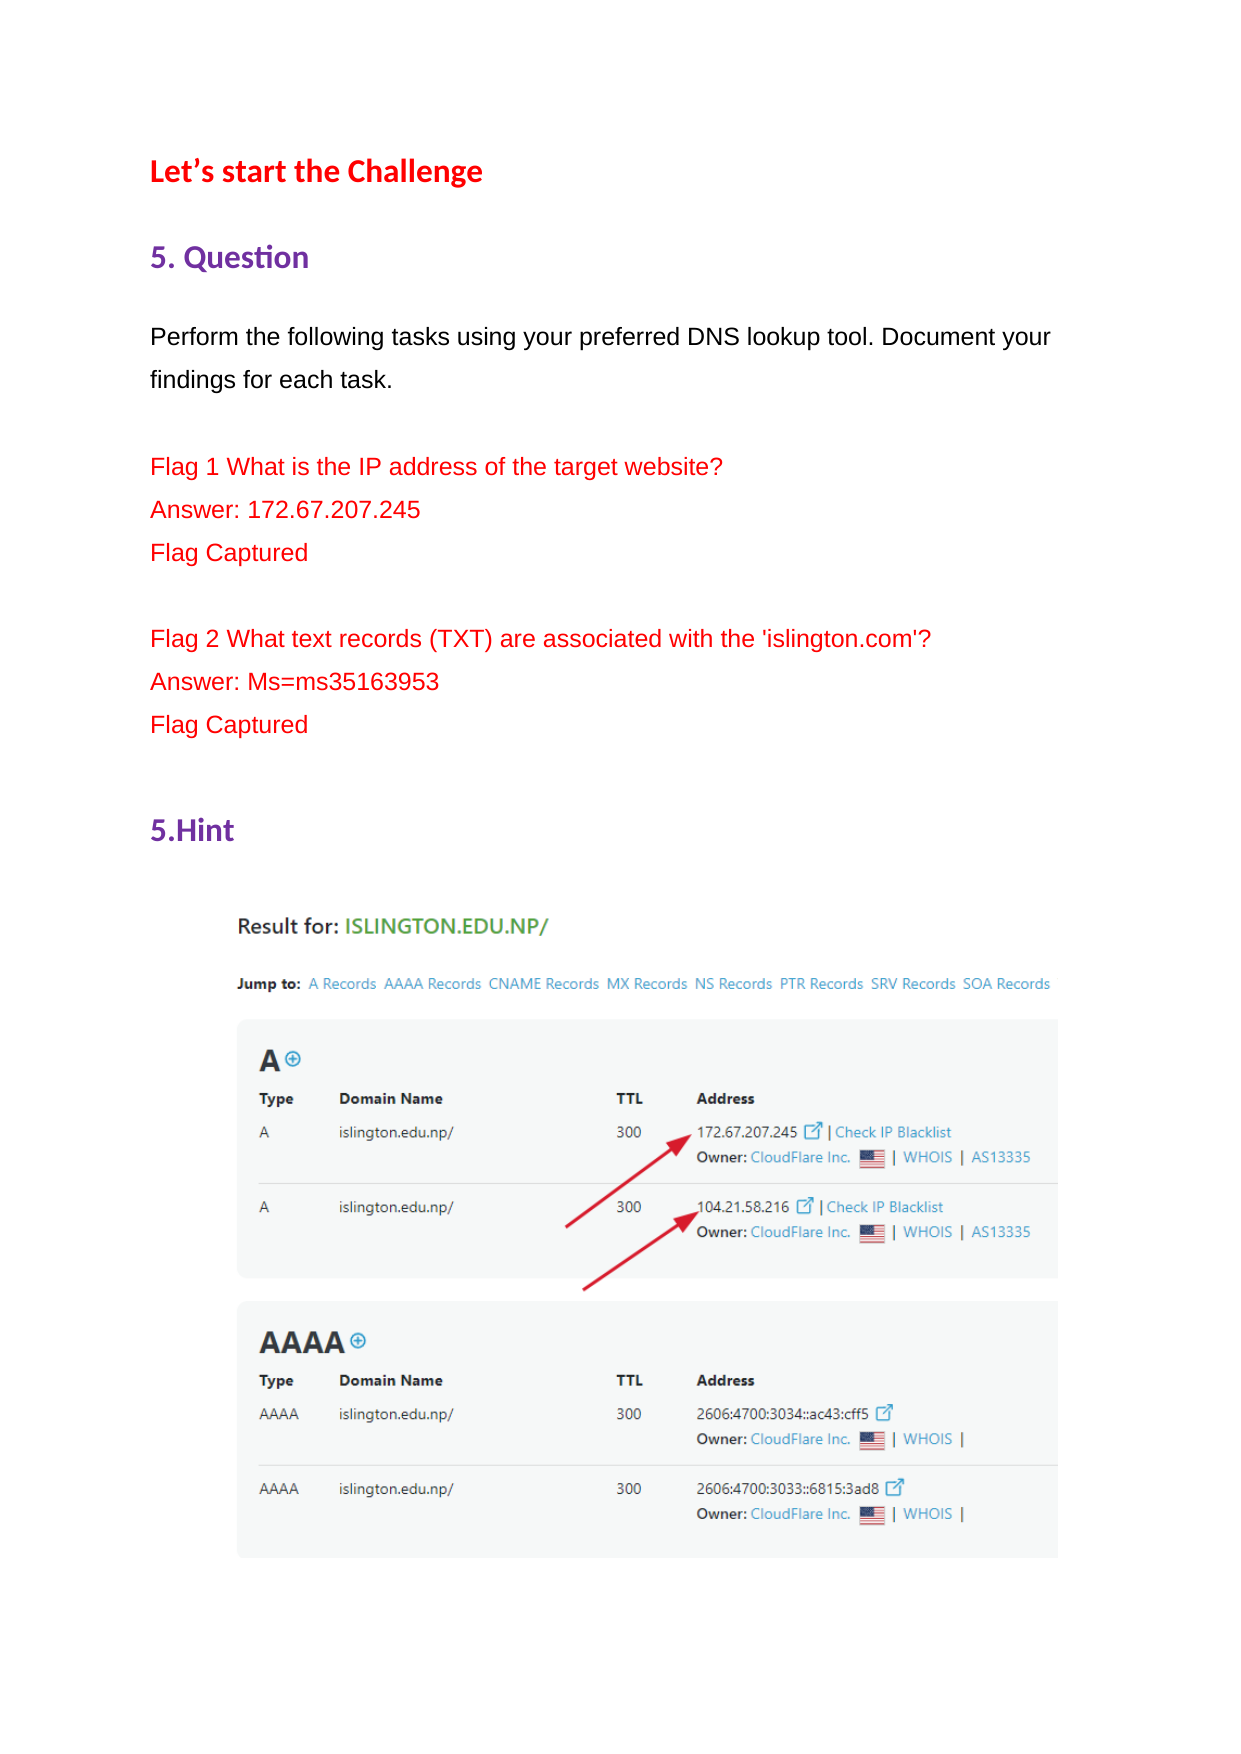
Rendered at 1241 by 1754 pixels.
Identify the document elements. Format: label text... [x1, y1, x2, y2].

text Answer: 172.67.207.245 [150, 494, 1090, 523]
subtitle 5.Hint [150, 808, 1090, 849]
subtitle Perform the following tasks using your preferred DNS lookup tool. Document your findings for each task. [150, 322, 1090, 394]
text Flag Captured [150, 538, 1090, 566]
text Flag Captured [150, 710, 1090, 739]
text Answer: Ms=ms35163953 [150, 667, 1090, 696]
subtitle 5. Question [150, 236, 1090, 277]
text Flag 1 What is the IP address of the target website? [150, 451, 1090, 480]
text Flag 2 What text records (TXT) are associated with the 'islington.com'? [150, 624, 1090, 653]
picture [225, 899, 1058, 1558]
subtitle Let’s start the Challenge [150, 150, 1090, 191]
